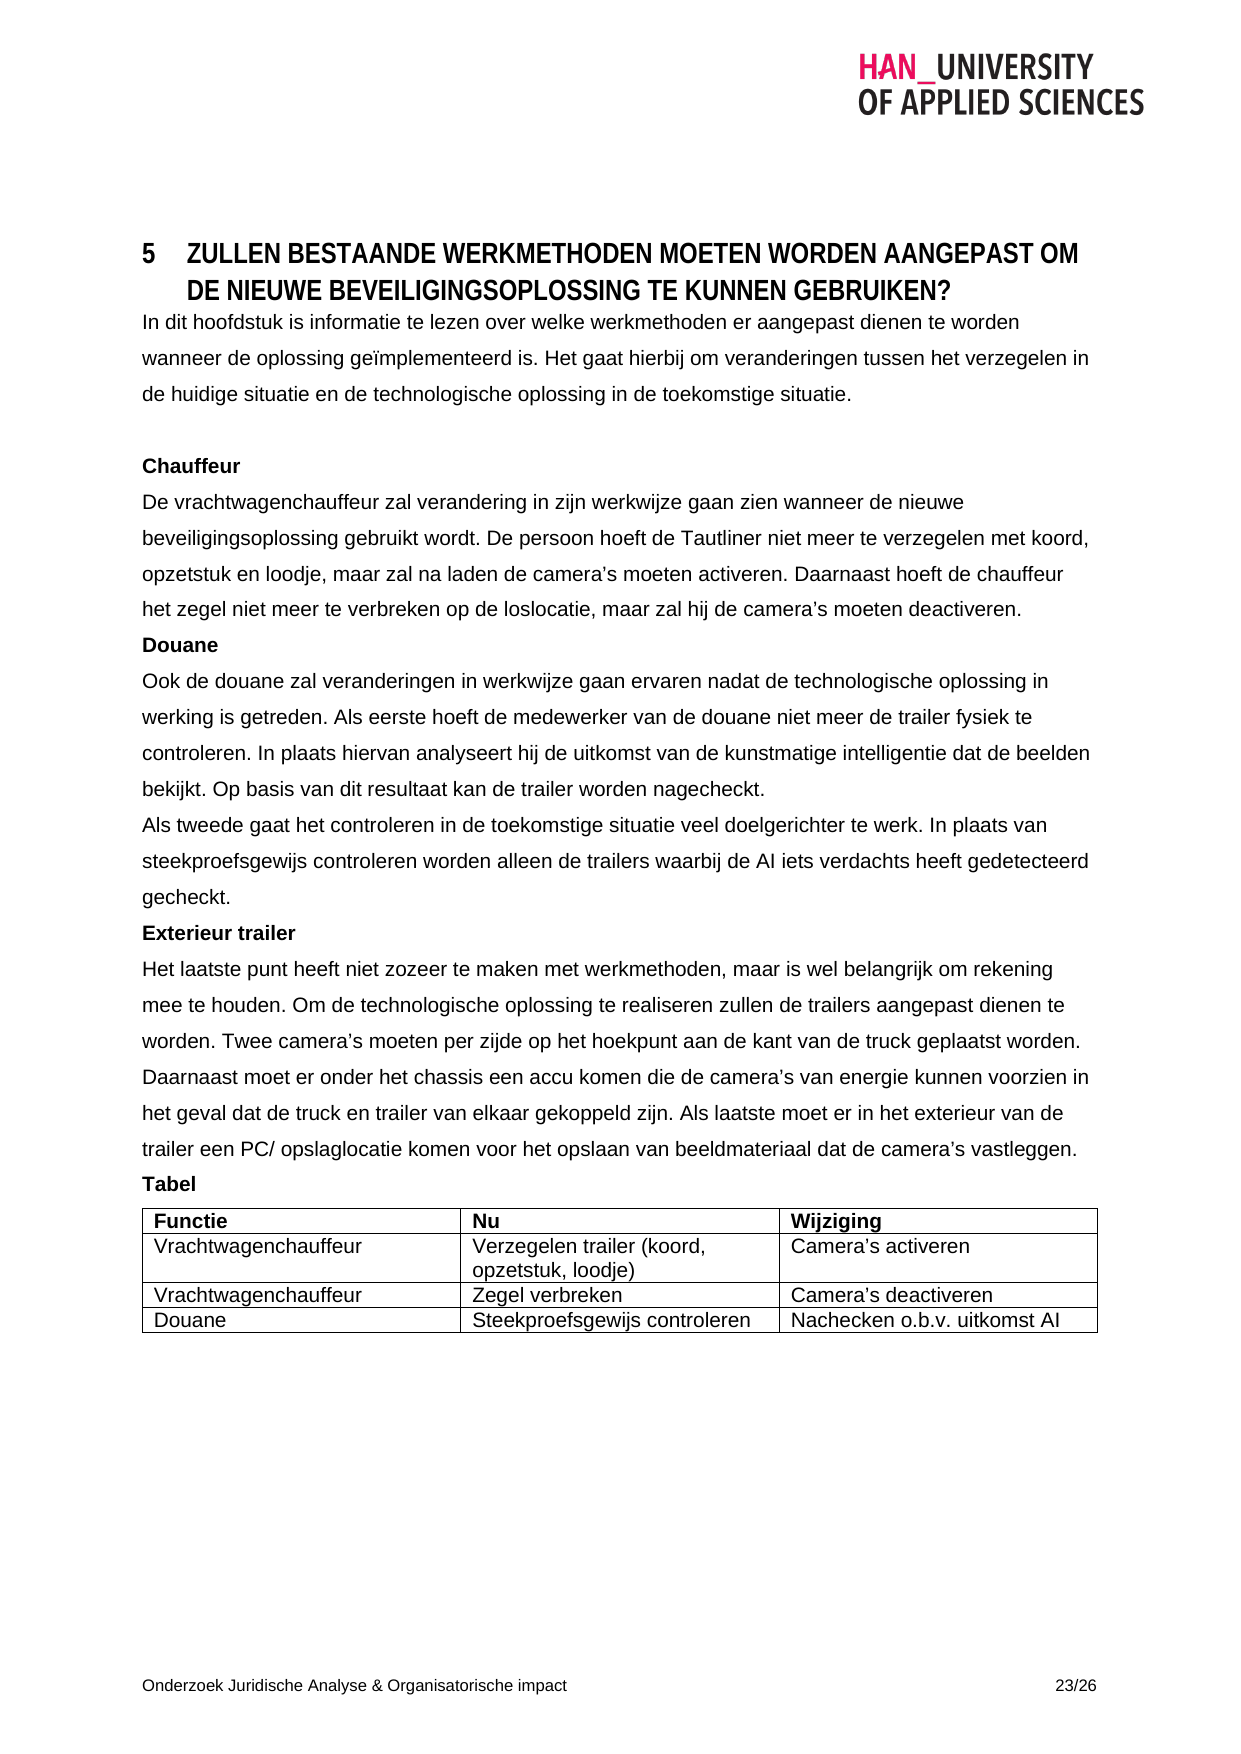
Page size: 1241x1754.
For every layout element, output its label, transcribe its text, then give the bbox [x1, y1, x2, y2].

table_cell Camera’s deactiveren [780, 1283, 1097, 1307]
table_cell Verzegelen trailer (koord, opzetstuk, loodje) [461, 1234, 779, 1282]
table_cell Steekproefsgewijs controleren [461, 1308, 779, 1332]
text Douane [142, 633, 1098, 657]
text De vrachtwagenchauffeur zal verandering in zijn werkwijze gaan zien wanneer de nieuwe beveiligingsoplossing gebruikt wordt. De persoon hoeft de Tautliner niet meer te verzegelen met koord, opzetstuk en loodje, maar zal na laden de camera’s moeten activeren. Daarnaast hoeft de chauffeur het zegel niet meer te verbreken op de loslocatie, maar zal hij de camera’s moeten deactiveren. [142, 489, 1098, 621]
table_cell Camera’s activeren [780, 1234, 1097, 1282]
text In dit hoofdstuk is informatie te lezen over welke werkmethoden er aangepast dienen te worden wanneer de oplossing geïmplementeerd is. Het gaat hierbij om veranderingen tussen het verzegelen in de huidige situatie en de technologische oplossing in de toekomstige situatie. [142, 310, 1098, 406]
table_cell Zegel verbreken [461, 1283, 779, 1307]
text Het laatste punt heeft niet zozeer te maken met werkmethoden, maar is wel belangrijk om rekening mee te houden. Om de technologische oplossing te realiseren zullen de trailers aangepast dienen te worden. Twee camera’s moeten per zijde op het hoekpunt aan de kant van de truck geplaatst worden. Daarnaast moet er onder het chassis een accu komen die de camera’s van energie kunnen voorzien in het geval dat de truck en trailer van elkaar gekoppeld zijn. Als laatste moet er in het exterieur van de trailer een PC/ opslaglocatie komen voor het opslaan van beeldmateriaal dat de camera’s vastleggen. [142, 957, 1098, 1160]
table_cell Douane [143, 1308, 460, 1332]
text Chauffeur [142, 453, 1098, 477]
table_header Functie [143, 1209, 460, 1233]
table_header Wijziging [780, 1209, 1097, 1233]
subtitle Zullen bestaande werkmethoden moeten worden aangepast om de nieuwe beveiligingsoplossing te kunnen gebruiken? [142, 236, 1098, 306]
picture [805, 0, 1198, 169]
table_cell Nachecken o.b.v. uitkomst AI [780, 1308, 1097, 1332]
table_cell Vrachtwagenchauffeur [143, 1234, 460, 1282]
text Tabel [142, 1172, 1098, 1196]
table_cell Vrachtwagenchauffeur [143, 1283, 460, 1307]
text Ook de douane zal veranderingen in werkwijze gaan ervaren nadat de technologische oplossing in werking is getreden. Als eerste hoeft de medewerker van de douane niet meer de trailer fysiek te controleren. In plaats hiervan analyseert hij de uitkomst van de kunstmatige intelligentie dat de beelden bekijkt. Op basis van dit resultaat kan de trailer worden nagecheckt. Als tweede gaat het controleren in de toekomstige situatie veel doelgerichter te werk. In plaats van steekproefsgewijs controleren worden alleen de trailers waarbij de AI iets verdachts heeft gedetecteerd gecheckt. [142, 669, 1098, 909]
text Exterieur trailer [142, 921, 1098, 945]
table_header Nu [461, 1209, 779, 1233]
